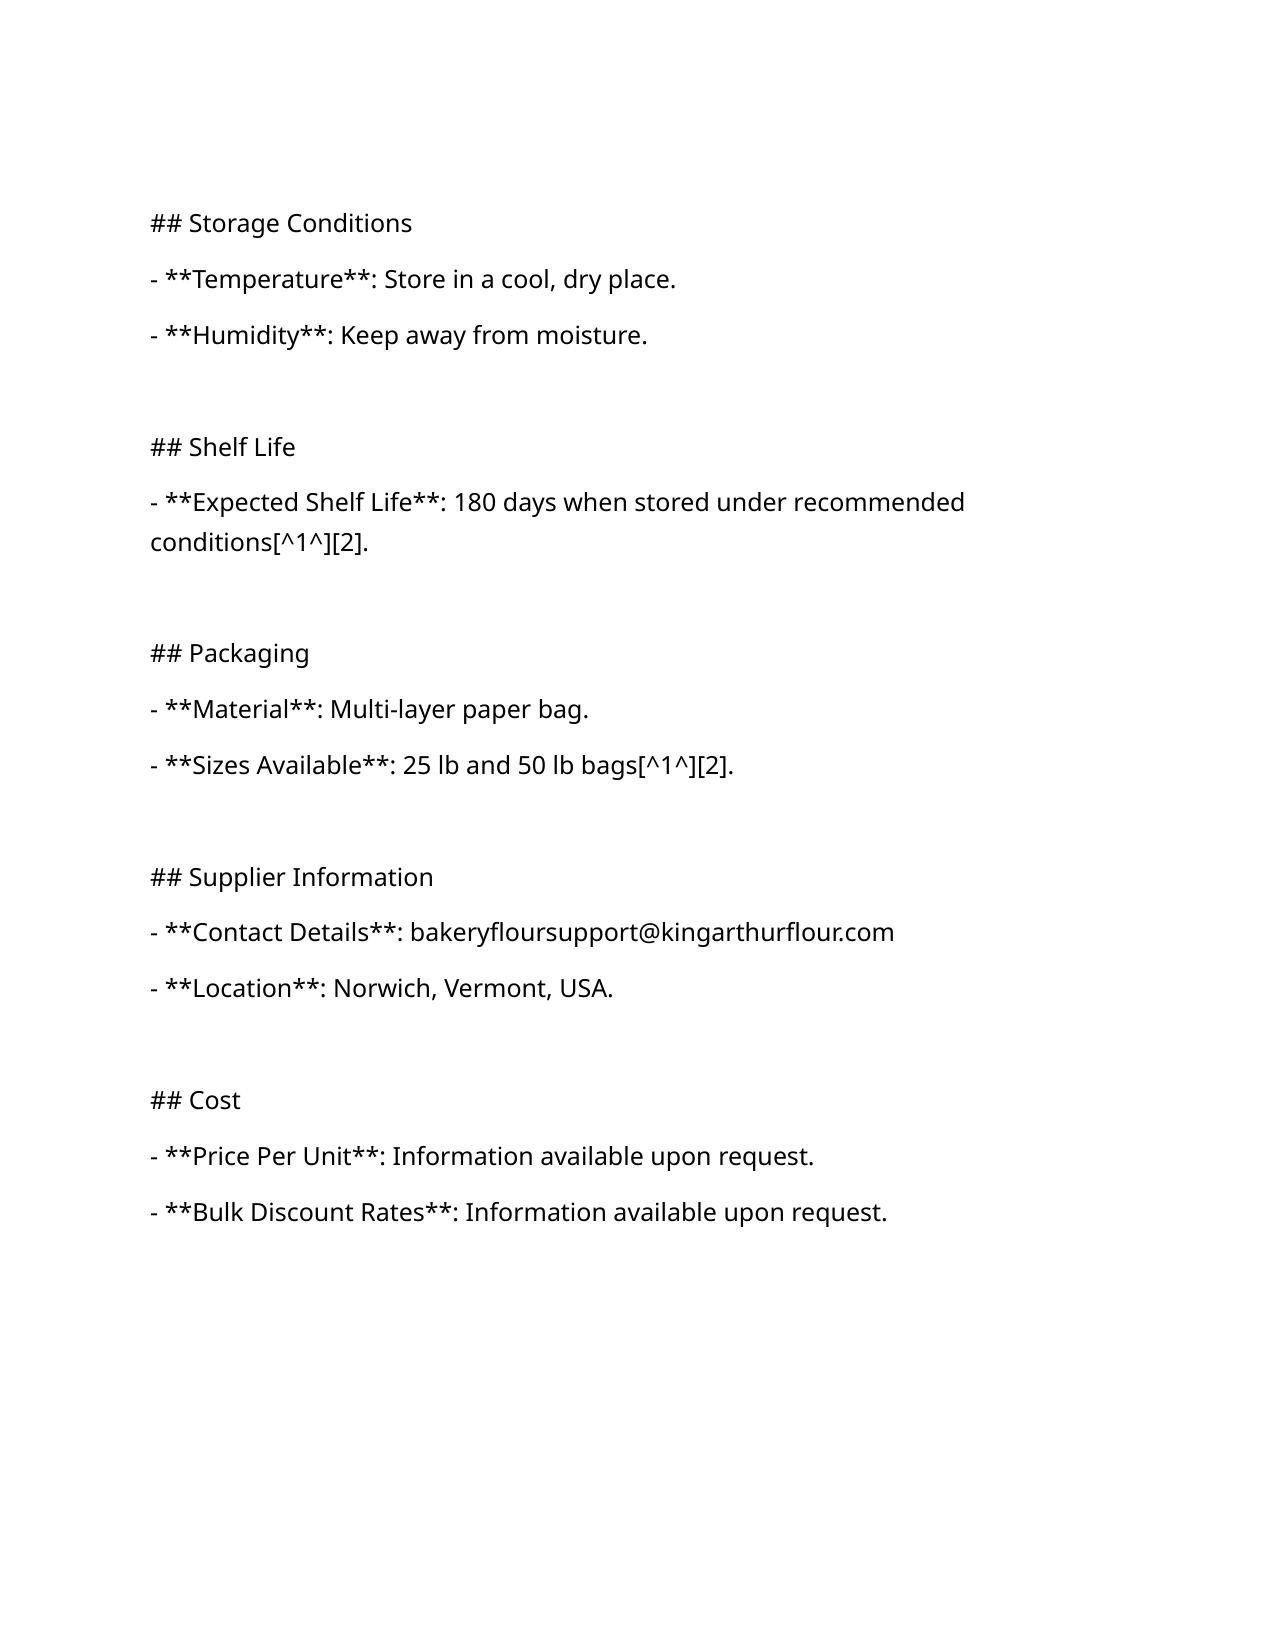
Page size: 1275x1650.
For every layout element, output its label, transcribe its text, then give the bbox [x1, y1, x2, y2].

text ## Shelf Life [150, 429, 1125, 463]
text - **Bulk Discount Rates**: Information available upon request. [150, 1194, 1125, 1228]
text - **Sizes Available**: 25 lb and 50 lb bags[^1^][2]. [150, 747, 1125, 782]
text ## Supplier Information [150, 859, 1125, 893]
text - **Temperature**: Store in a cool, dry place. [150, 262, 1125, 296]
text - **Price Per Unit**: Information available upon request. [150, 1138, 1125, 1172]
text ## Packaging [150, 636, 1125, 670]
text ## Storage Conditions [150, 206, 1125, 240]
text - **Expected Shelf Life**: 180 days when stored under recommended conditions[^1^][2]. [150, 485, 1125, 558]
text - **Location**: Norwich, Vermont, USA. [150, 971, 1125, 1005]
text - **Contact Details**: bakeryfloursupport@kingarthurflour.com [150, 915, 1125, 949]
text - **Humidity**: Keep away from moisture. [150, 317, 1125, 352]
text ## Cost [150, 1082, 1125, 1117]
text - **Material**: Multi-layer paper bag. [150, 692, 1125, 726]
